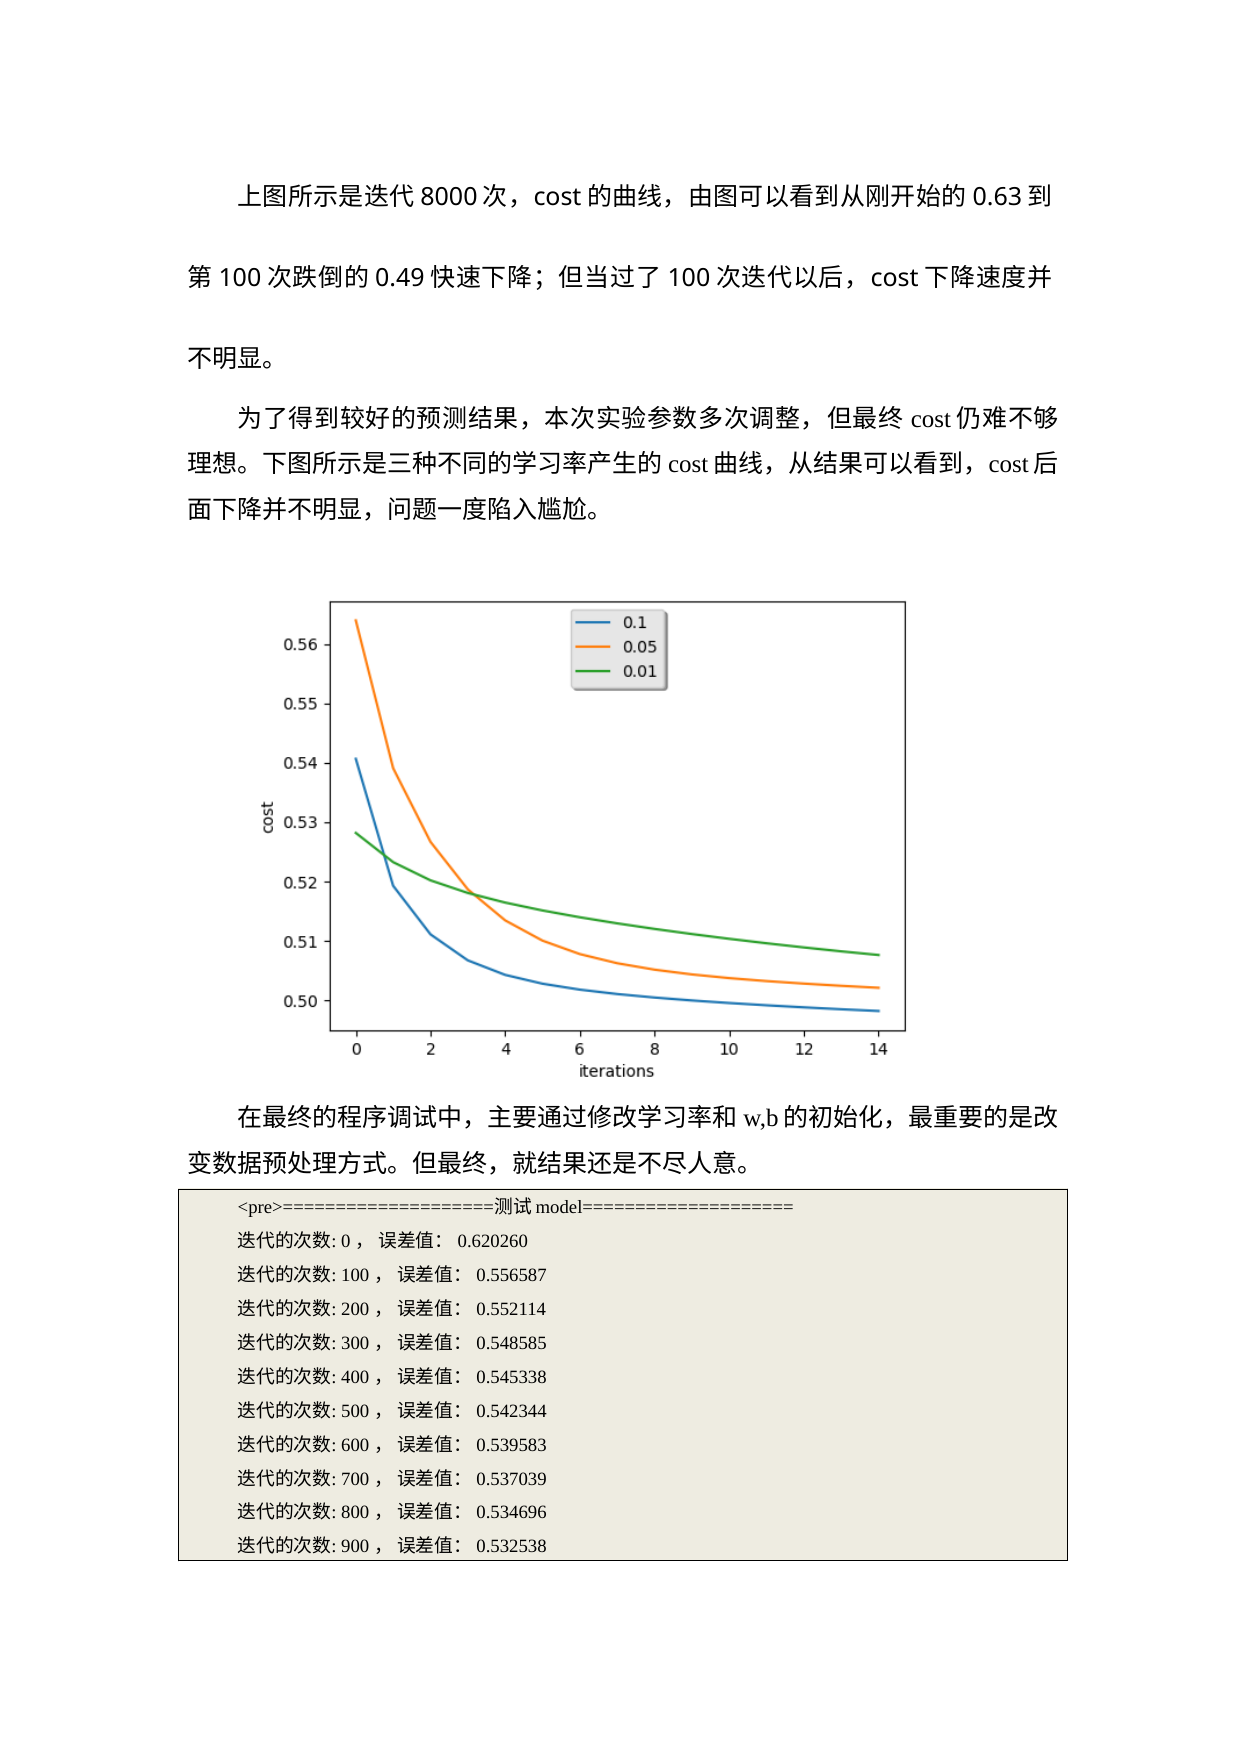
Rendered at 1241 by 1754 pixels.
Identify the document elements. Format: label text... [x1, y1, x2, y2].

text 迭代的次数: 200 ， 误差值： 0.552114 [179, 1290, 1067, 1321]
text 迭代的次数: 400 ， 误差值： 0.545338 [179, 1358, 1067, 1388]
text <pre>====================测试model==================== [179, 1190, 1067, 1219]
list 上图所示是迭代8000次，cost的曲线，由图可以看到从刚开始的0.63到第100次跌倒的0.49快速下降；但当过了100次迭代以后，cost下降速度并不明显。 [187, 162, 1053, 389]
text 迭代的次数: 800 ， 误差值： 0.534696 [179, 1494, 1067, 1524]
picture [237, 534, 979, 1092]
text 迭代的次数: 700 ， 误差值： 0.537039 [179, 1460, 1067, 1490]
text 迭代的次数: 0 ， 误差值： 0.620260 [179, 1222, 1067, 1253]
text 迭代的次数: 100 ， 误差值： 0.556587 [179, 1256, 1067, 1287]
text 在最终的程序调试中，主要通过修改学习率和w,b的初始化，最重要的是改变数据预处理方式。但最终，就结果还是不尽人意。 [187, 1098, 1059, 1179]
text 迭代的次数: 900 ， 误差值： 0.532538 [179, 1528, 1067, 1560]
text 迭代的次数: 300 ， 误差值： 0.548585 [179, 1324, 1067, 1354]
text 为了得到较好的预测结果，本次实验参数多次调整，但最终cost仍难不够理想。下图所示是三种不同的学习率产生的cost曲线，从结果可以看到，cost后面下降并不明显，问题一度陷入尴尬。 [187, 398, 1059, 525]
text 迭代的次数: 600 ， 误差值： 0.539583 [179, 1426, 1067, 1456]
text 迭代的次数: 500 ， 误差值： 0.542344 [179, 1392, 1067, 1422]
